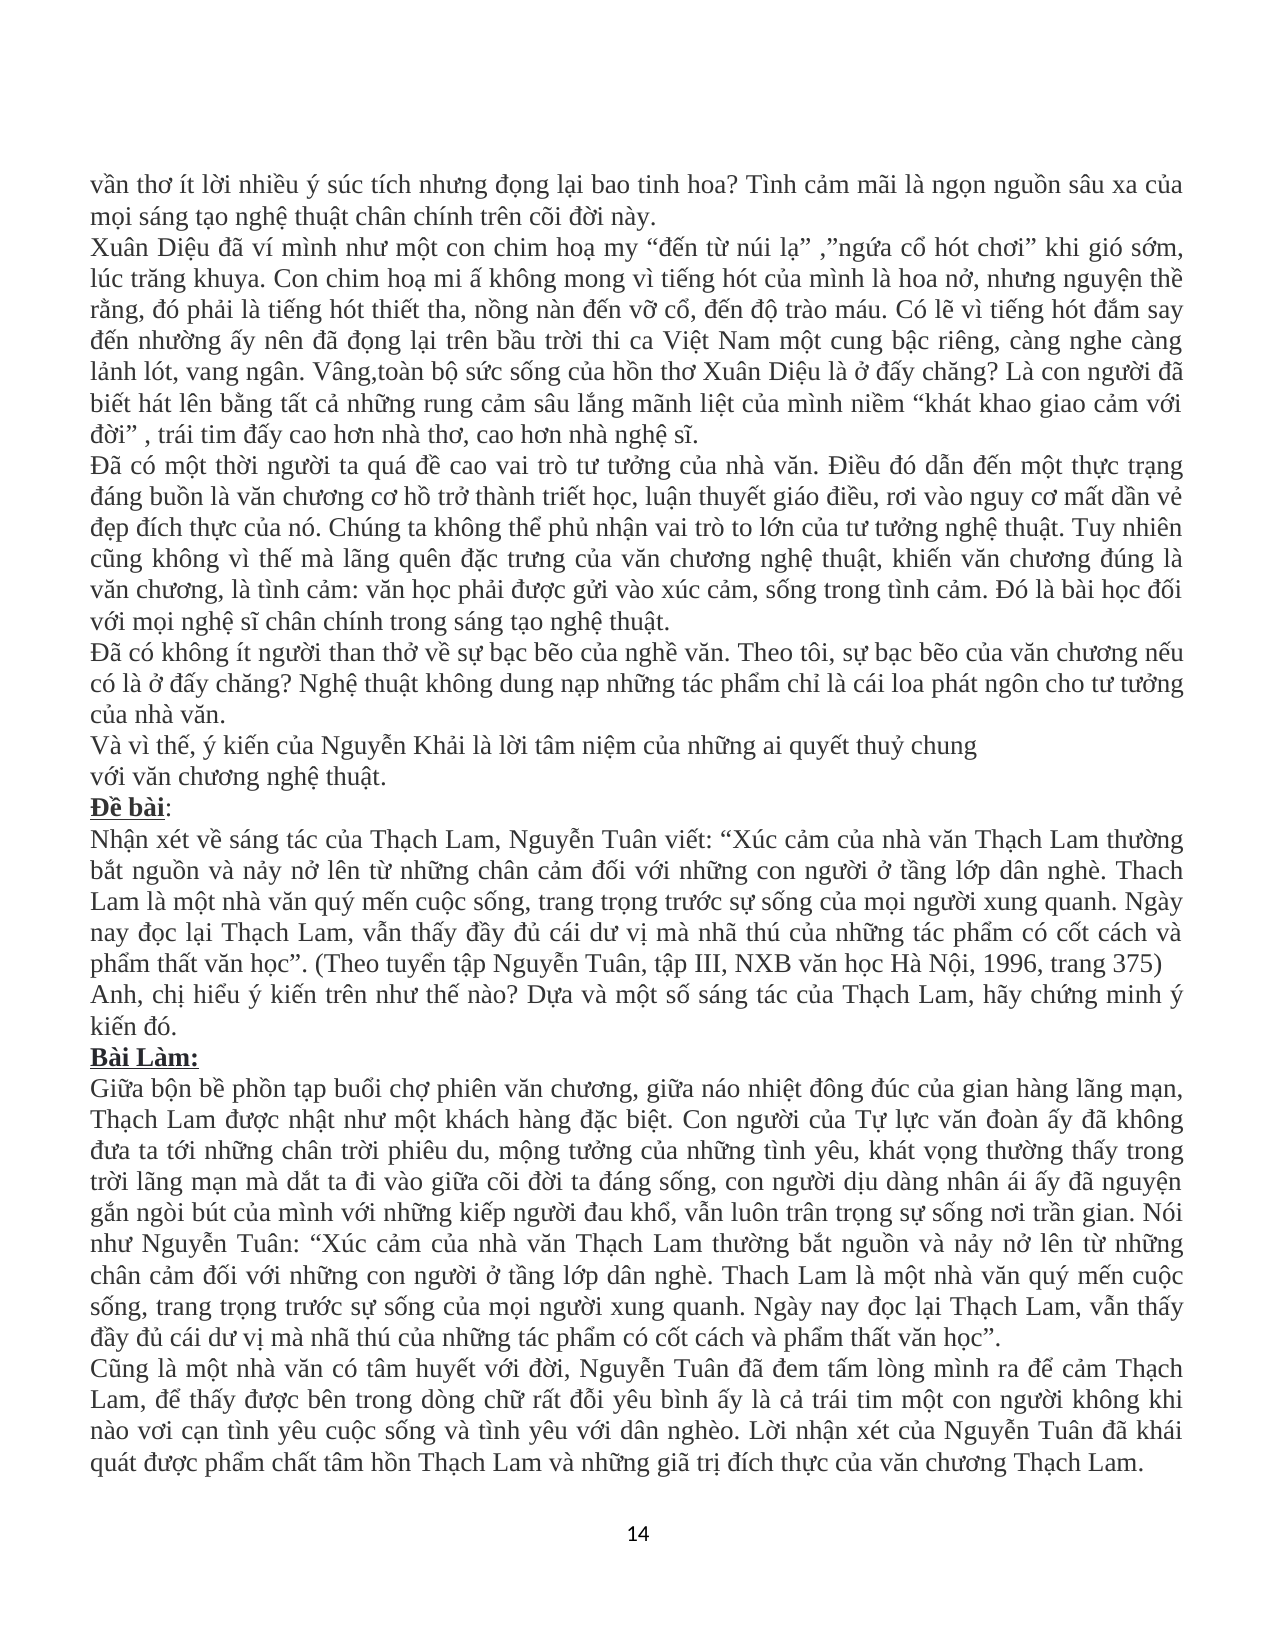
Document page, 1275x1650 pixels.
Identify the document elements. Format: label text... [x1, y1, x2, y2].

text Nhận xét về sáng tác của Thạch Lam, Nguyễn Tuân viết: “Xúc cảm của nhà văn Thạch Lam thường bắt nguồn và nảy nở lên từ những chân cảm đối với những con người ở tầng lớp dân nghè. Thach Lam là một nhà văn quý mến cuộc sống, trang trọng trước sự sống của mọi người xung quanh. Ngày nay đọc lại Thạch Lam, vẫn thấy đầy đủ cái dư vị mà nhã thú của những tác phẩm có cốt cách và phẩm thất văn học”. (Theo tuyển tập Nguyễn Tuân, tập III, NXB văn học Hà Nội, 1996, trang 375) [90, 823, 1185, 978]
text Cũng là một nhà văn có tâm huyết với đời, Nguyễn Tuân đã đem tấm lòng mình ra để cảm Thạch Lam, để thấy được bên trong dòng chữ rất đỗi yêu bình ấy là cả trái tim một con người không khi nào vơi cạn tình yêu cuộc sống và tình yêu với dân nghèo. Lời nhận xét của Nguyễn Tuân đã khái quát được phẩm chất tâm hồn Thạch Lam và những giã trị đích thực của văn chương Thạch Lam. [90, 1352, 1185, 1477]
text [90, 169, 1185, 231]
text Đã có một thời người ta quá đề cao vai trò tư tưởng của nhà văn. Điều đó dẫn đến một thực trạng đáng buồn là văn chương cơ hồ trở thành triết học, luận thuyết giáo điều, rơi vào nguy cơ mất dần vẻ đẹp đích thực của nó. Chúng ta không thể phủ nhận vai trò to lớn của tư tưởng nghệ thuật. Tuy nhiên cũng không vì thế mà lãng quên đặc trưng của văn chương nghệ thuật, khiến văn chương đúng là văn chương, là tình cảm: văn học phải được gửi vào xúc cảm, sống trong tình cảm. Đó là bài học đối với mọi nghệ sĩ chân chính trong sáng tạo nghệ thuật. [90, 449, 1185, 636]
text với văn chương nghệ thuật. [90, 760, 1185, 792]
text Bài Làm: [90, 1041, 1185, 1072]
text Xuân Diệu đã ví mình như một con chim hoạ my “đến từ núi lạ” ,”ngứa cổ hót chơi” khi gió sớm, lúc trăng khuya. Con chim hoạ mi ấ không mong vì tiếng hót của mình là hoa nở, nhưng nguyện thề rằng, đó phải là tiếng hót thiết tha, nồng nàn đến vỡ cổ, đến độ trào máu. Có lẽ vì tiếng hót đắm say đến nhường ấy nên đã đọng lại trên bầu trời thi ca Việt Nam một cung bậc riêng, càng nghe càng lảnh lót, vang ngân. Vâng,toàn bộ sức sống của hồn thơ Xuân Diệu là ở đấy chăng? Là con người đã biết hát lên bằng tất cả những rung cảm sâu lắng mãnh liệt của mình niềm “khát khao giao cảm với đời” , trái tim đấy cao hơn nhà thơ, cao hơn nhà nghệ sĩ. [90, 231, 1185, 449]
text Đề bài: [90, 792, 1185, 823]
text Anh, chị hiểu ý kiến trên như thế nào? Dựa và một số sáng tác của Thạch Lam, hãy chứng minh ý kiến đó. [90, 978, 1185, 1041]
text Đã có không ít người than thở về sự bạc bẽo của nghề văn. Theo tôi, sự bạc bẽo của văn chương nếu có là ở đấy chăng? Nghệ thuật không dung nạp những tác phẩm chỉ là cái loa phát ngôn cho tư tưởng của nhà văn. [90, 636, 1185, 729]
text Giữa bộn bề phồn tạp buổi chợ phiên văn chương, giữa náo nhiệt đông đúc của gian hàng lãng mạn, Thạch Lam được nhật như một khách hàng đặc biệt. Con người của Tự lực văn đoàn ấy đã không đưa ta tới những chân trời phiêu du, mộng tưởng của những tình yêu, khát vọng thường thấy trong trời lãng mạn mà dắt ta đi vào giữa cõi đời ta đáng sống, con người dịu dàng nhân ái ấy đã nguyện gắn ngòi bút của mình với những kiếp người đau khổ, vẫn luôn trân trọng sự sống nơi trần gian. Nói như Nguyễn Tuân: “Xúc cảm của nhà văn Thạch Lam thường bắt nguồn và nảy nở lên từ những chân cảm đối với những con người ở tầng lớp dân nghè. Thach Lam là một nhà văn quý mến cuộc sống, trang trọng trước sự sống của mọi người xung quanh. Ngày nay đọc lại Thạch Lam, vẫn thấy đầy đủ cái dư vị mà nhã thú của những tác phẩm có cốt cách và phẩm thất văn học”. [90, 1072, 1185, 1352]
text Và vì thế, ý kiến của Nguyễn Khải là lời tâm niệm của những ai quyết thuỷ chung [90, 729, 1185, 760]
